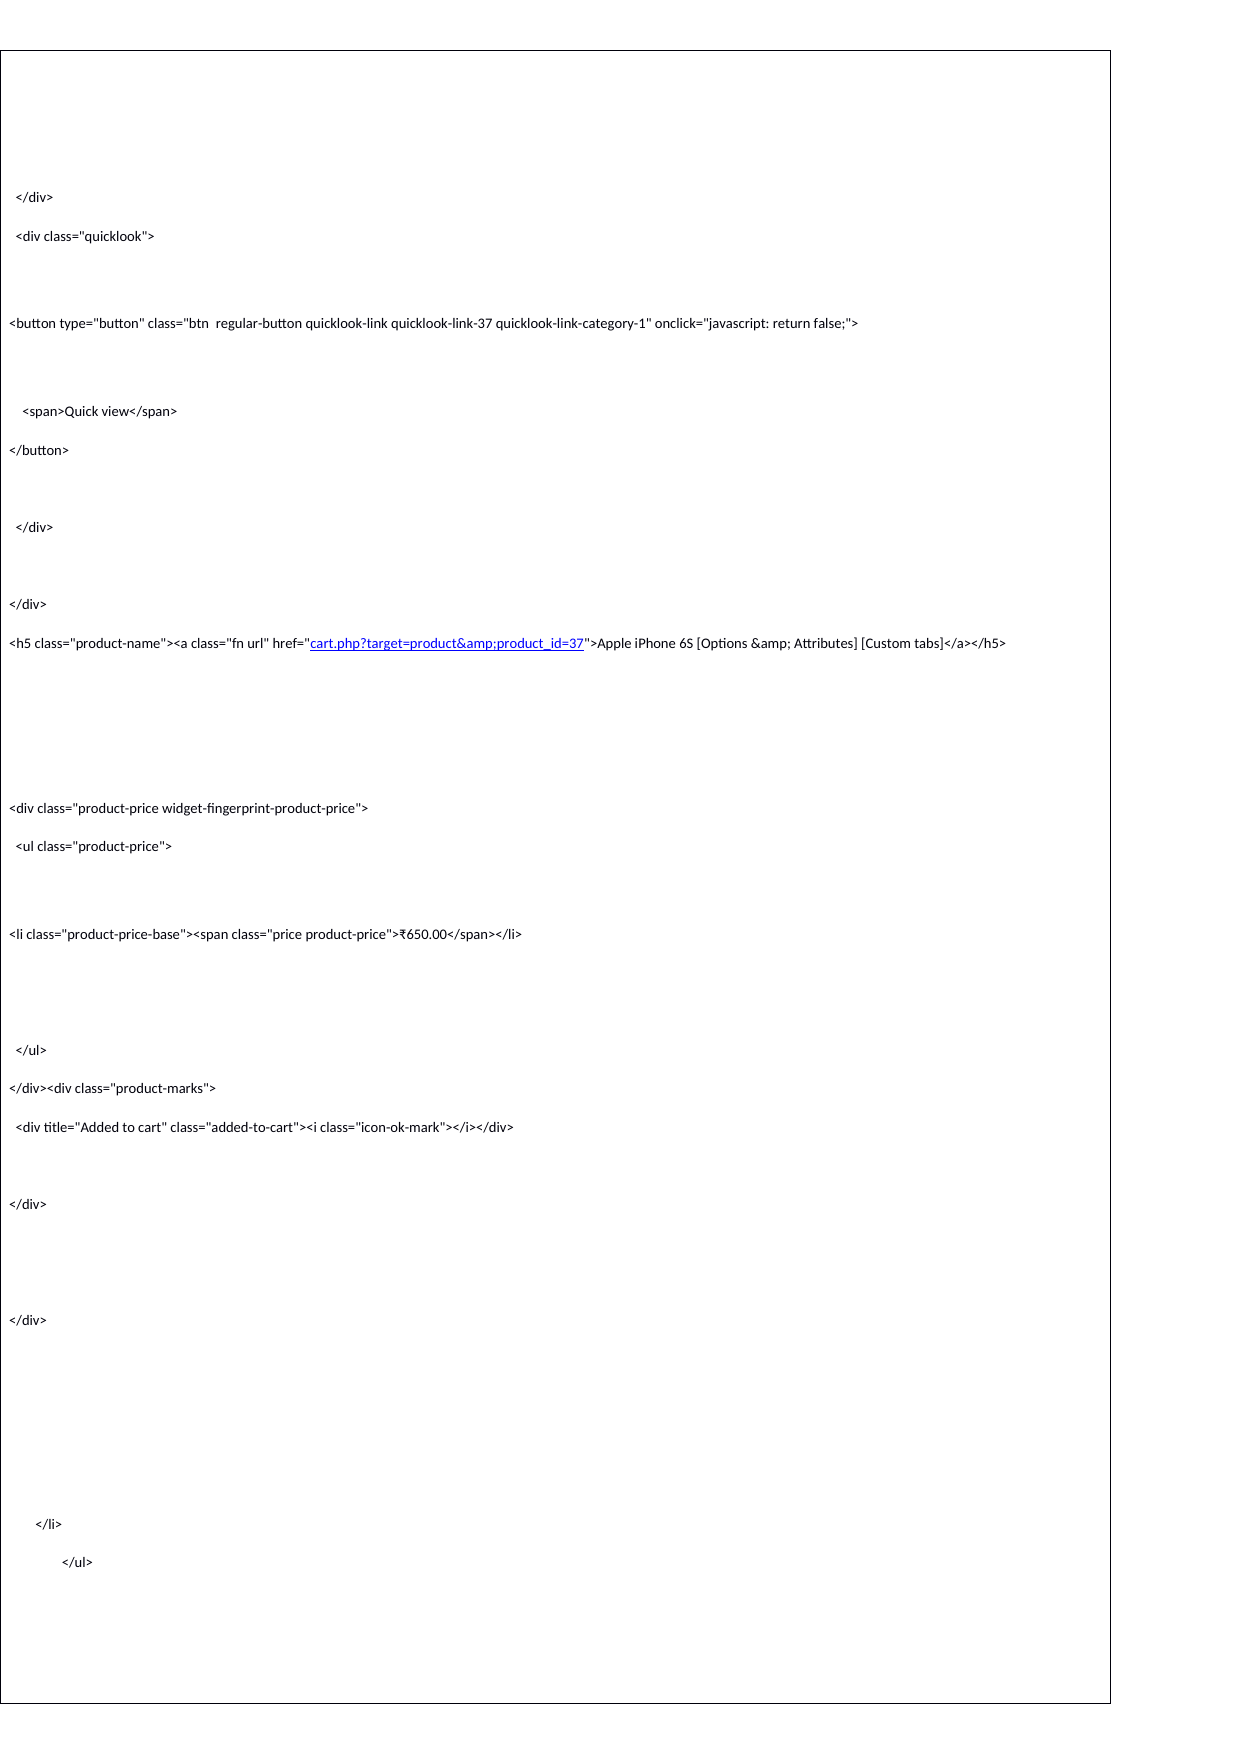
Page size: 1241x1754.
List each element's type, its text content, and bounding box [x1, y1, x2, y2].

text </div> [9, 189, 1102, 206]
text <li class="product-price-base"><span class="price product-price">₹650.00</span></li> [9, 925, 1102, 943]
text </div> [9, 518, 1102, 536]
text </div> [9, 1312, 1102, 1329]
text </div> [9, 1196, 1102, 1213]
text <div title="Added to cart" class="added-to-cart"><i class="icon-ok-mark"></i></div> [9, 1118, 1102, 1136]
text </ul> [9, 1554, 1102, 1571]
text </div><div class="product-marks"> [9, 1080, 1102, 1097]
text <span>Quick view</span> [9, 402, 1102, 420]
text <h5 class="product-name"><a class="fn url" href="cart.php?target=product&amp;product_id=37">Apple iPhone 6S [Options &amp; Attributes] [Custom tabs]</a></h5> [9, 634, 1102, 652]
text </div> [9, 596, 1102, 613]
text <ul class="product-price"> [9, 838, 1102, 855]
text </ul> [9, 1041, 1102, 1059]
text <div class="quicklook"> [9, 227, 1102, 245]
text </li> [9, 1515, 1102, 1533]
text </button> [9, 441, 1102, 459]
text <button type="button" class="btn regular-button quicklook-link quicklook-link-37 quicklook-link-category-1" onclick="javascript: return false;"> [9, 315, 1102, 333]
text <div class="product-price widget-fingerprint-product-price"> [9, 799, 1102, 817]
